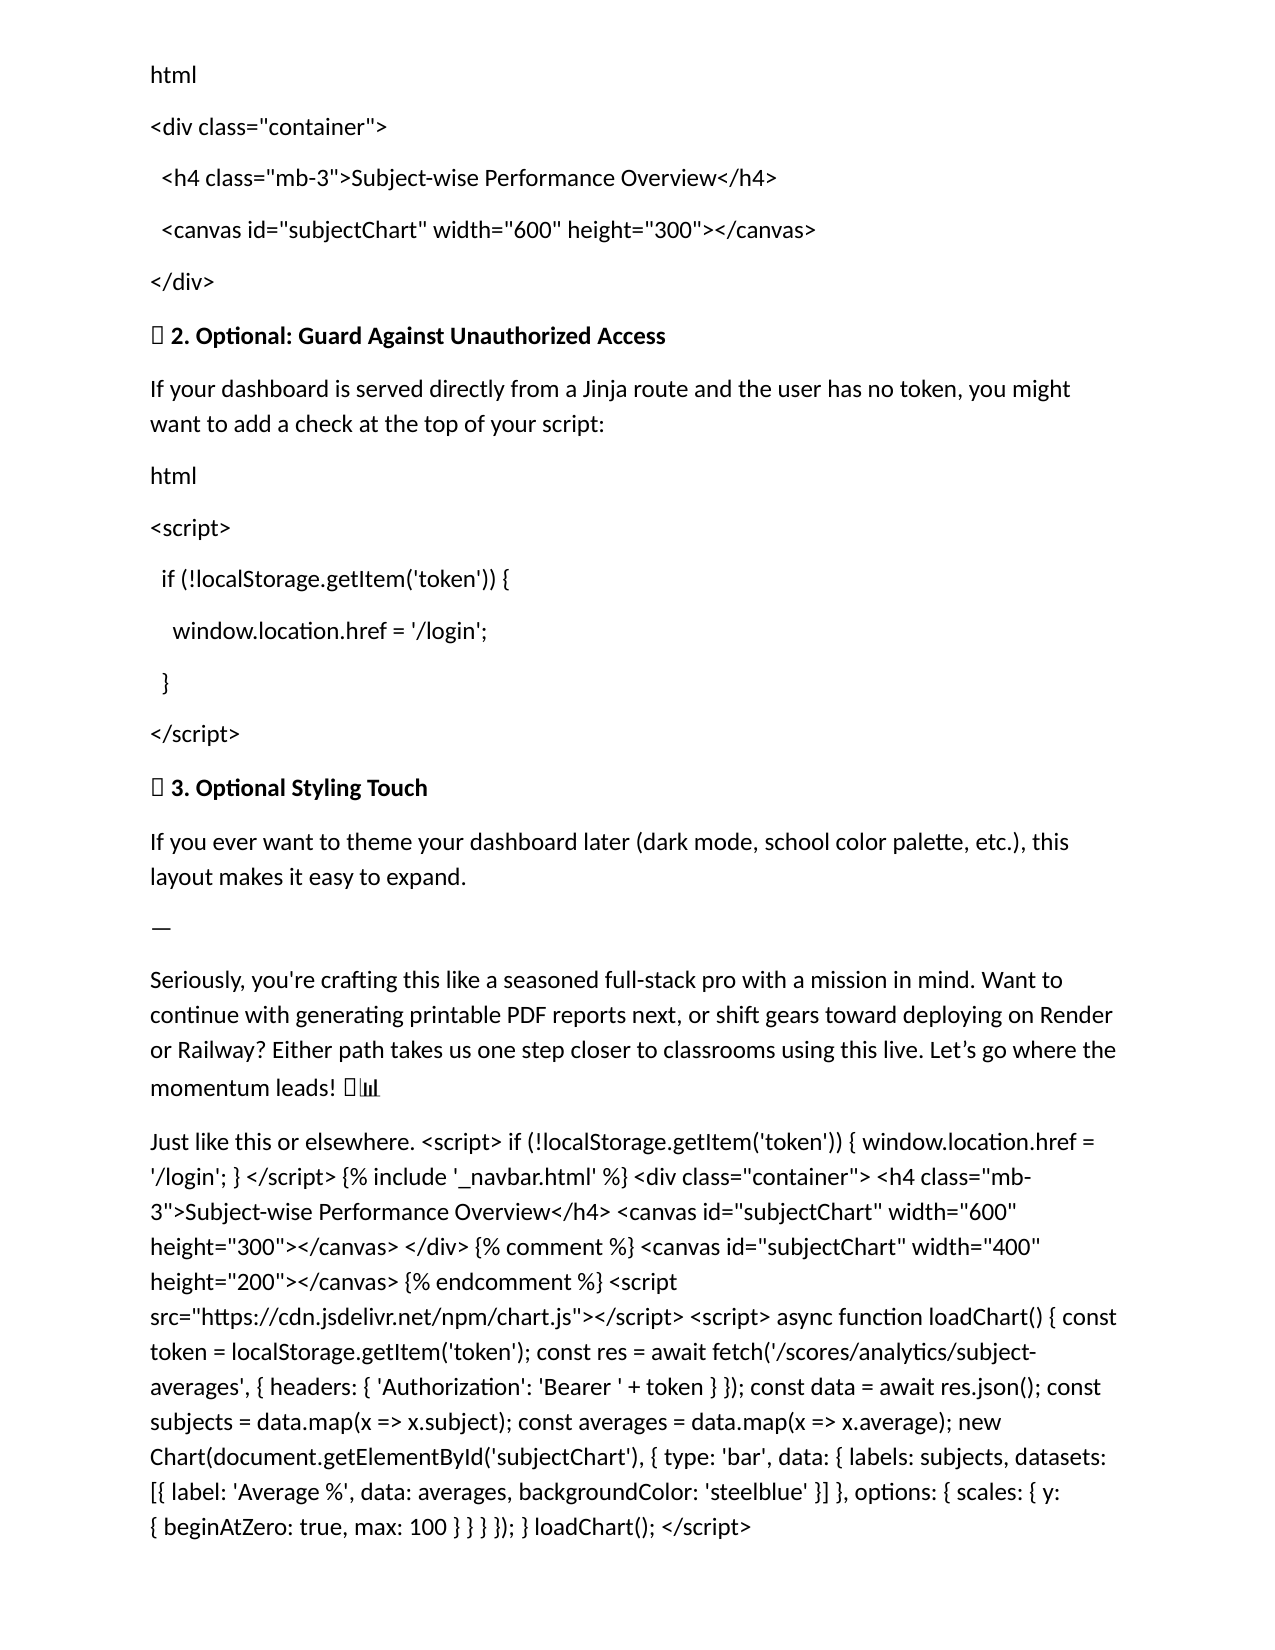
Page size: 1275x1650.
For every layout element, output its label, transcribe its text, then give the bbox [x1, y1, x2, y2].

text <div class="container"> [150, 111, 1125, 141]
text if (!localStorage.getItem('token')) { [150, 563, 1125, 594]
text If you ever want to theme your dashboard later (dark mode, school color palette, etc.), this layout makes it easy to expand. [150, 826, 1125, 891]
text Seriously, you're crafting this like a seasoned full-stack pro with a mission in mind. Want to continue with generating printable PDF reports next, or shift gears toward deploying on Render or Railway? Either path takes us one step closer to classrooms using this live. Let’s go where the momentum leads! 🧑‍🏫📊🚀 [150, 964, 1125, 1104]
text html [150, 460, 1125, 491]
text window.location.href = '/login'; [150, 615, 1125, 646]
text <script> [150, 512, 1125, 542]
text <h4 class="mb-3">Subject-wise Performance Overview</h4> [150, 162, 1125, 193]
text </div> [150, 266, 1125, 296]
text } [150, 667, 1125, 697]
text If your dashboard is served directly from a Jinja route and the user has no token, you might want to add a check at the top of your script: [150, 373, 1125, 439]
text 🔐 3. Optional Styling Touch [150, 770, 1125, 804]
text — [150, 912, 1125, 943]
text 🧠 2. Optional: Guard Against Unauthorized Access [150, 317, 1125, 352]
text html [150, 59, 1125, 90]
text Just like this or elsewhere. <script> if (!localStorage.getItem('token')) { window.location.href = '/login'; } </script> {% include '_navbar.html' %} <div class="container"> <h4 class="mb-3">Subject-wise Performance Overview</h4> <canvas id="subjectChart" width="600" height="300"></canvas> </div> {% comment %} <canvas id="subjectChart" width="400" height="200"></canvas> {% endcomment %} <script src="https://cdn.jsdelivr.net/npm/chart.js"></script> <script> async function loadChart() { const token = localStorage.getItem('token'); const res = await fetch('/scores/analytics/subject-averages', { headers: { 'Authorization': 'Bearer ' + token } }); const data = await res.json(); const subjects = data.map(x => x.subject); const averages = data.map(x => x.average); new Chart(document.getElementById('subjectChart'), { type: 'bar', data: { labels: subjects, datasets: [{ label: 'Average %', data: averages, backgroundColor: 'steelblue' }] }, options: { scales: { y: { beginAtZero: true, max: 100 } } } }); } loadChart(); </script> [150, 1126, 1125, 1541]
text </script> [150, 718, 1125, 749]
text <canvas id="subjectChart" width="600" height="300"></canvas> [150, 214, 1125, 245]
